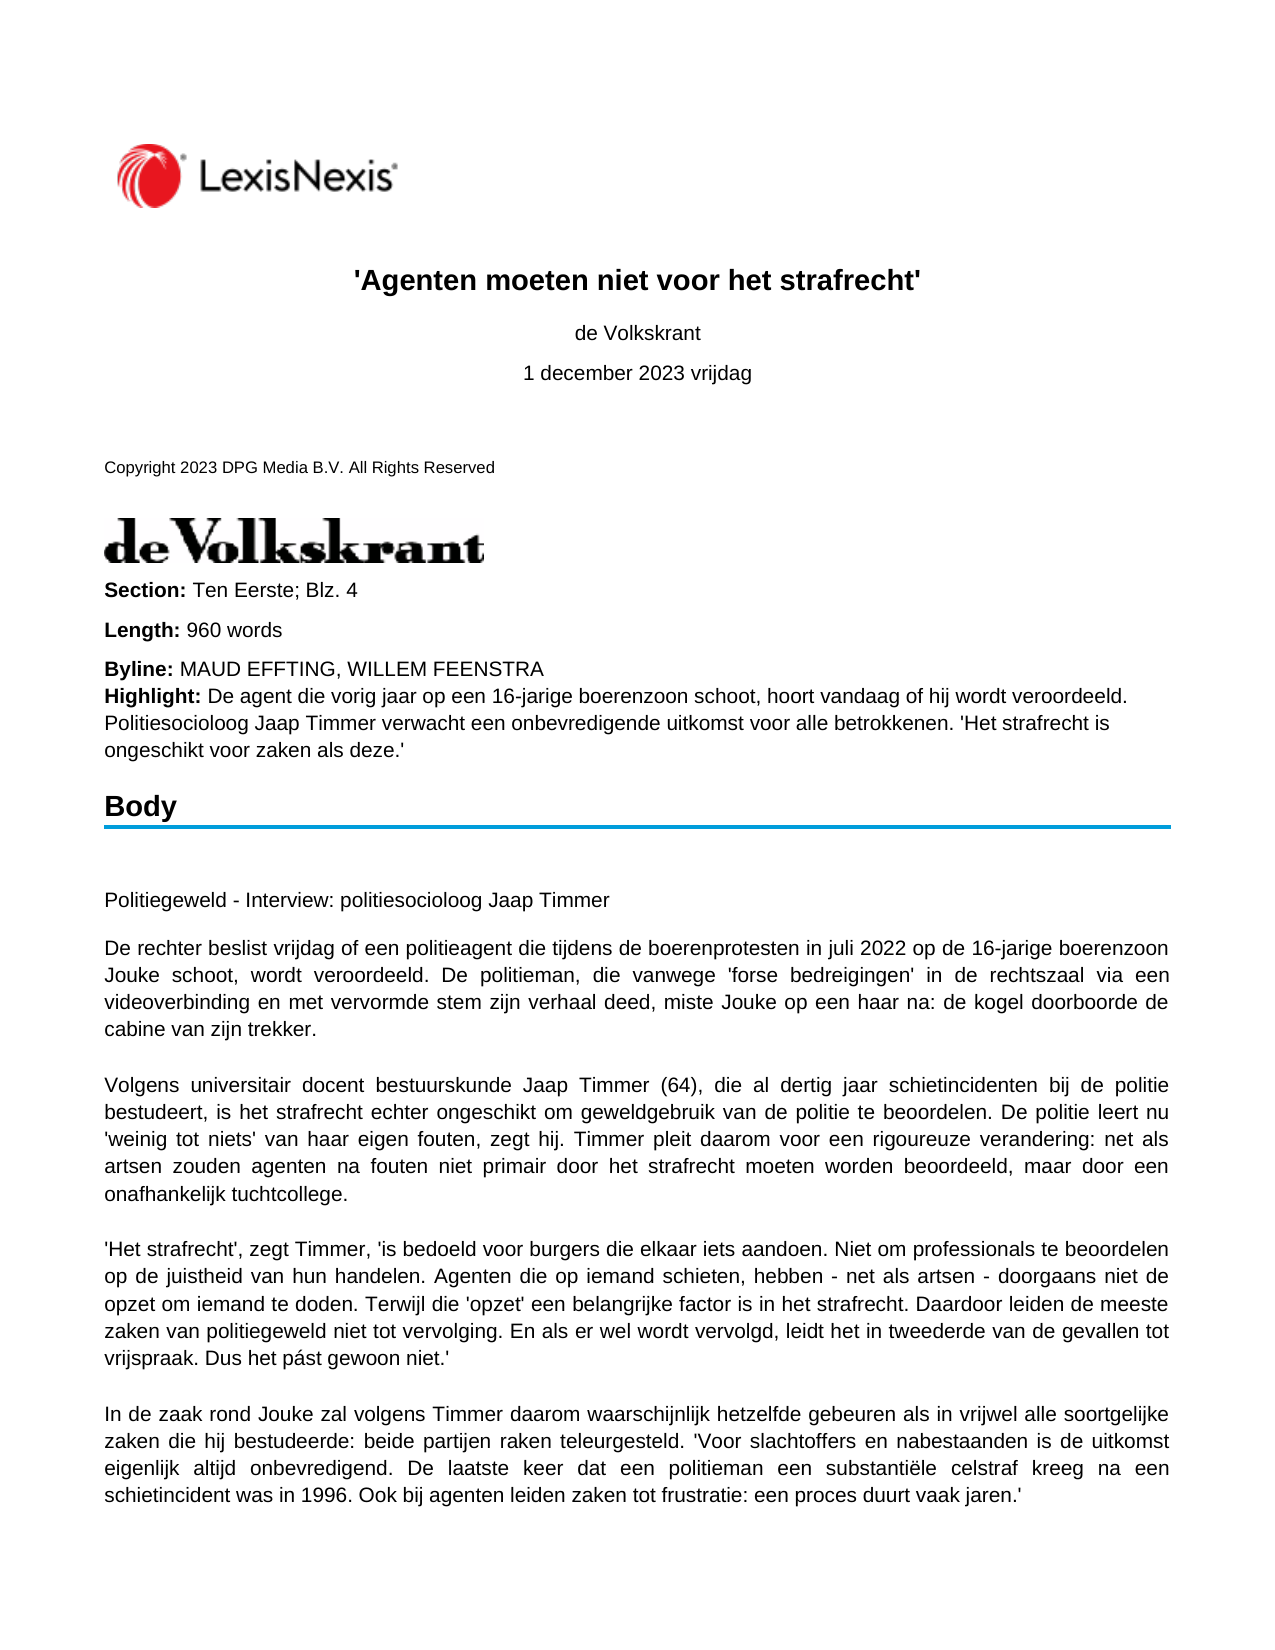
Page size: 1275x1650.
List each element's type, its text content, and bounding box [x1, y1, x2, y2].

subtitle 'Agenten moeten niet voor het strafrecht' [104, 261, 1171, 297]
text Length: 960 words [104, 614, 1171, 641]
text Highlight: De agent die vorig jaar op een 16-jarige boerenzoon schoot, hoort vandaag of hij wordt veroordeeld. Politiesocioloog Jaap Timmer verwacht een onbevredigende uitkomst voor alle betrokkenen. 'Het strafrecht is ongeschikt voor zaken als deze.' [104, 681, 1171, 762]
text de Volkskrant [104, 318, 1171, 345]
text 1 december 2023 vrijdag [104, 357, 1171, 384]
text 'Het strafrecht', zegt Timmer, 'is bedoeld voor burgers die elkaar iets aandoen. Niet om professionals te beoordelen op de juistheid van hun handelen. Agenten die op iemand schieten, hebben - net als artsen - doorgaans niet de opzet om iemand te doden. Terwijl die 'opzet' een belangrijke factor is in het strafrecht. Daardoor leiden de meeste zaken van politiegeweld niet tot vervolging. En als er wel wordt vervolgd, leidt het in tweederde van de gevallen tot vrijspraak. Dus het pást gewoon niet.' [104, 1234, 1171, 1369]
text Politiegeweld - Interview: politiesocioloog Jaap Timmer [104, 885, 1171, 912]
picture [104, 144, 412, 208]
text Section: Ten Eerste; Blz. 4 [104, 575, 1171, 602]
text In de zaak rond Jouke zal volgens Timmer daarom waarschijnlijk hetzelfde gebeuren als in vrijwel alle soortgelijke zaken die hij bestudeerde: beide partijen raken teleurgesteld. 'Voor slachtoffers en nabestaanden is de uitkomst eigenlijk altijd onbevredigend. De laatste keer dat een politieman een substantiële celstraf kreeg na een schietincident was in 1996. Ook bij agenten leiden zaken tot frustratie: een proces duurt vaak jaren.' [104, 1398, 1171, 1507]
text Volgens universitair docent bestuurskunde Jaap Timmer (64), die al dertig jaar schietincidenten bij de politie bestudeert, is het strafrecht echter ongeschikt om geweldgebruik van de politie te beoordelen. De politie leert nu 'weinig tot niets' van haar eigen fouten, zegt hij. Timmer pleit daarom voor een rigoureuze verandering: net als artsen zouden agenten na fouten niet primair door het strafrecht moeten worden beoordeeld, maar door een onafhankelijk tuchtcollege. [104, 1070, 1171, 1205]
text Body [104, 787, 1171, 823]
text Byline: MAUD EFFTING, WILLEM FEENSTRA [104, 654, 1171, 681]
text De rechter beslist vrijdag of een politieagent die tijdens de boerenprotesten in juli 2022 op de 16-jarige boerenzoon Jouke schoot, wordt veroordeeld. De politieman, die vanwege 'forse bedreigingen' in de rechtszaal via een videoverbinding en met vervormde stem zijn verhaal deed, miste Jouke op een haar na: de kogel doorboorde de cabine van zijn trekker. [104, 933, 1171, 1041]
text Copyright 2023 DPG Media B.V. All Rights Reserved [104, 426, 1171, 477]
